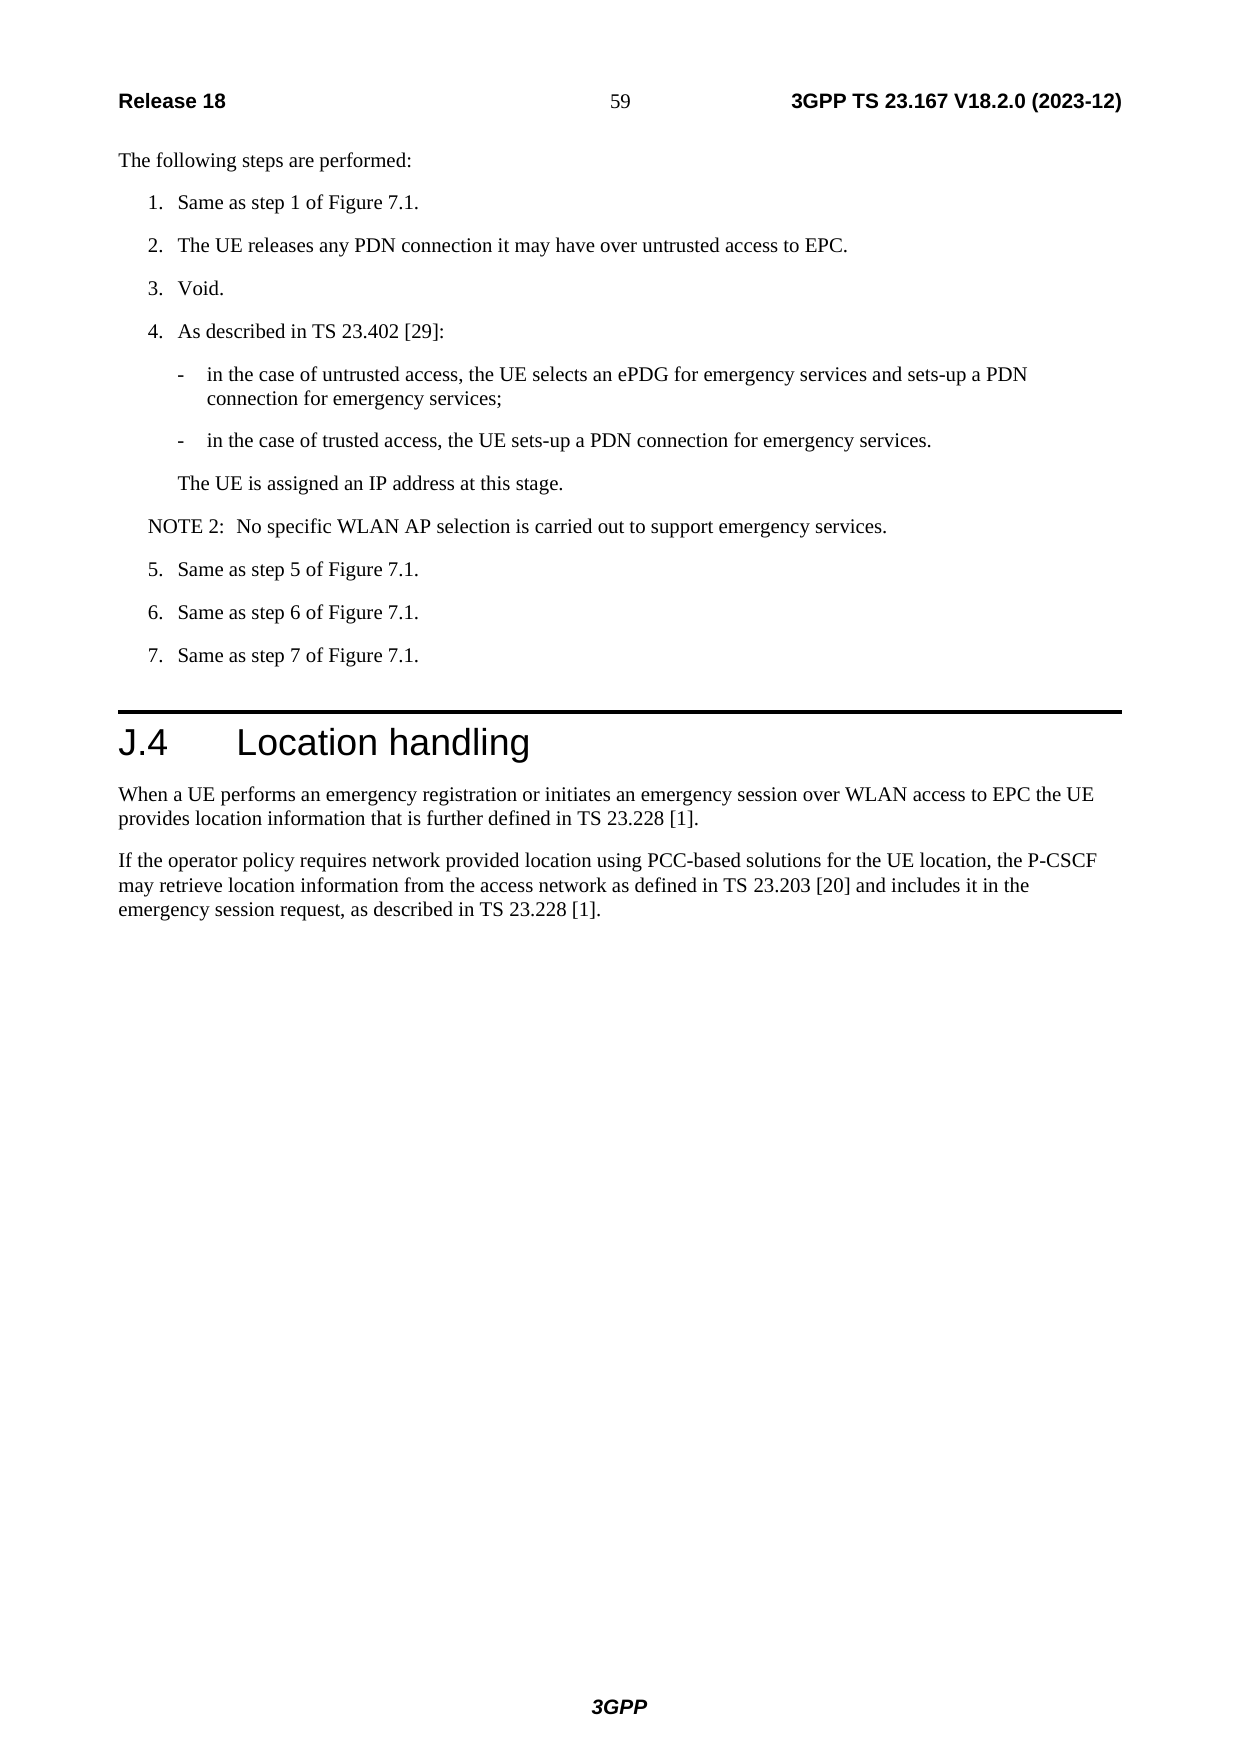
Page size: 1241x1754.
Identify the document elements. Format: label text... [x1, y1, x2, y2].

text - in the case of trusted access, the UE sets-up a PDN connection for emergency services. [177, 428, 1122, 452]
text 6. Same as step 6 of Figure 7.1. [148, 600, 1122, 624]
text 5. Same as step 5 of Figure 7.1. [148, 557, 1122, 581]
text 2. The UE releases any PDN connection it may have over untrusted access to EPC. [148, 233, 1122, 257]
subtitle J.4 Location handling [118, 714, 1122, 763]
text 4. As described in TS 23.402 [29]: [148, 319, 1122, 343]
text 7. Same as step 7 of Figure 7.1. [148, 642, 1122, 667]
text If the operator policy requires network provided location using PCC-based solutions for the UE location, the P-CSCF may retrieve location information from the access network as defined in TS 23.203 [20] and includes it in the emergency session request, as described in TS 23.228 [1]. [118, 848, 1122, 921]
text The following steps are performed: [118, 147, 1122, 172]
text 3. Void. [148, 276, 1122, 300]
text When a UE performs an emergency registration or initiates an emergency session over WLAN access to EPC the UE provides location information that is further defined in TS 23.228 [1]. [118, 782, 1122, 830]
text The UE is assigned an IP address at this stage. [148, 471, 1122, 495]
text 1. Same as step 1 of Figure 7.1. [148, 190, 1122, 214]
text - in the case of untrusted access, the UE selects an ePDG for emergency services and sets-up a PDN connection for emergency services; [177, 362, 1122, 410]
text NOTE 2: No specific WLAN AP selection is carried out to support emergency services. [148, 514, 1122, 538]
